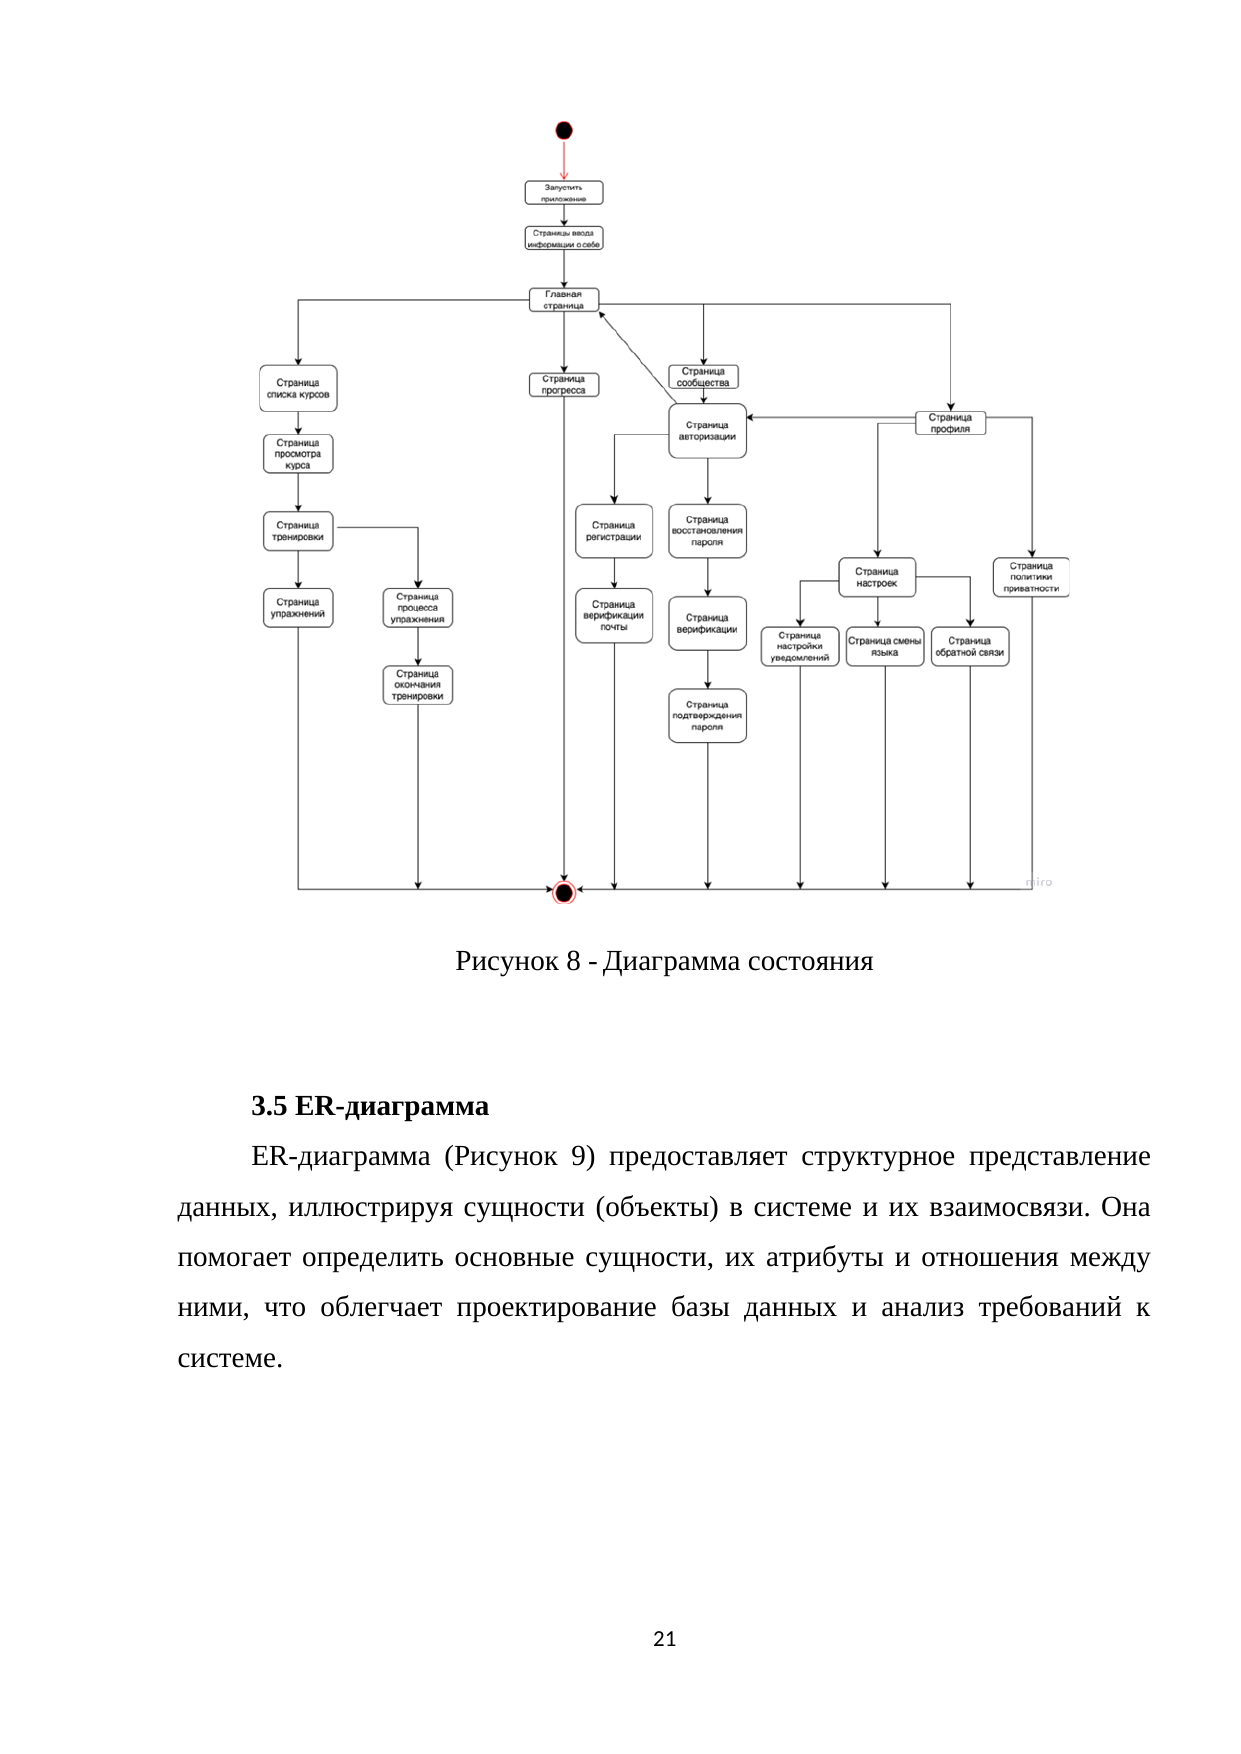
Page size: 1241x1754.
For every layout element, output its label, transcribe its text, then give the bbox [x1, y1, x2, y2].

text Диаграмма состояния [177, 943, 1152, 977]
text ER-диаграмма [215, 1088, 1152, 1122]
picture [259, 118, 1070, 904]
text ER-диаграмма (Рисунок 9) предоставляет структурное представление данных, иллюстрируя сущности (объекты) в системе и их взаимосвязи. Она помогает определить основные сущности, их атрибуты и отношения между ними, что облегчает проектирование базы данных и анализ требований к системе. [177, 1138, 1152, 1373]
